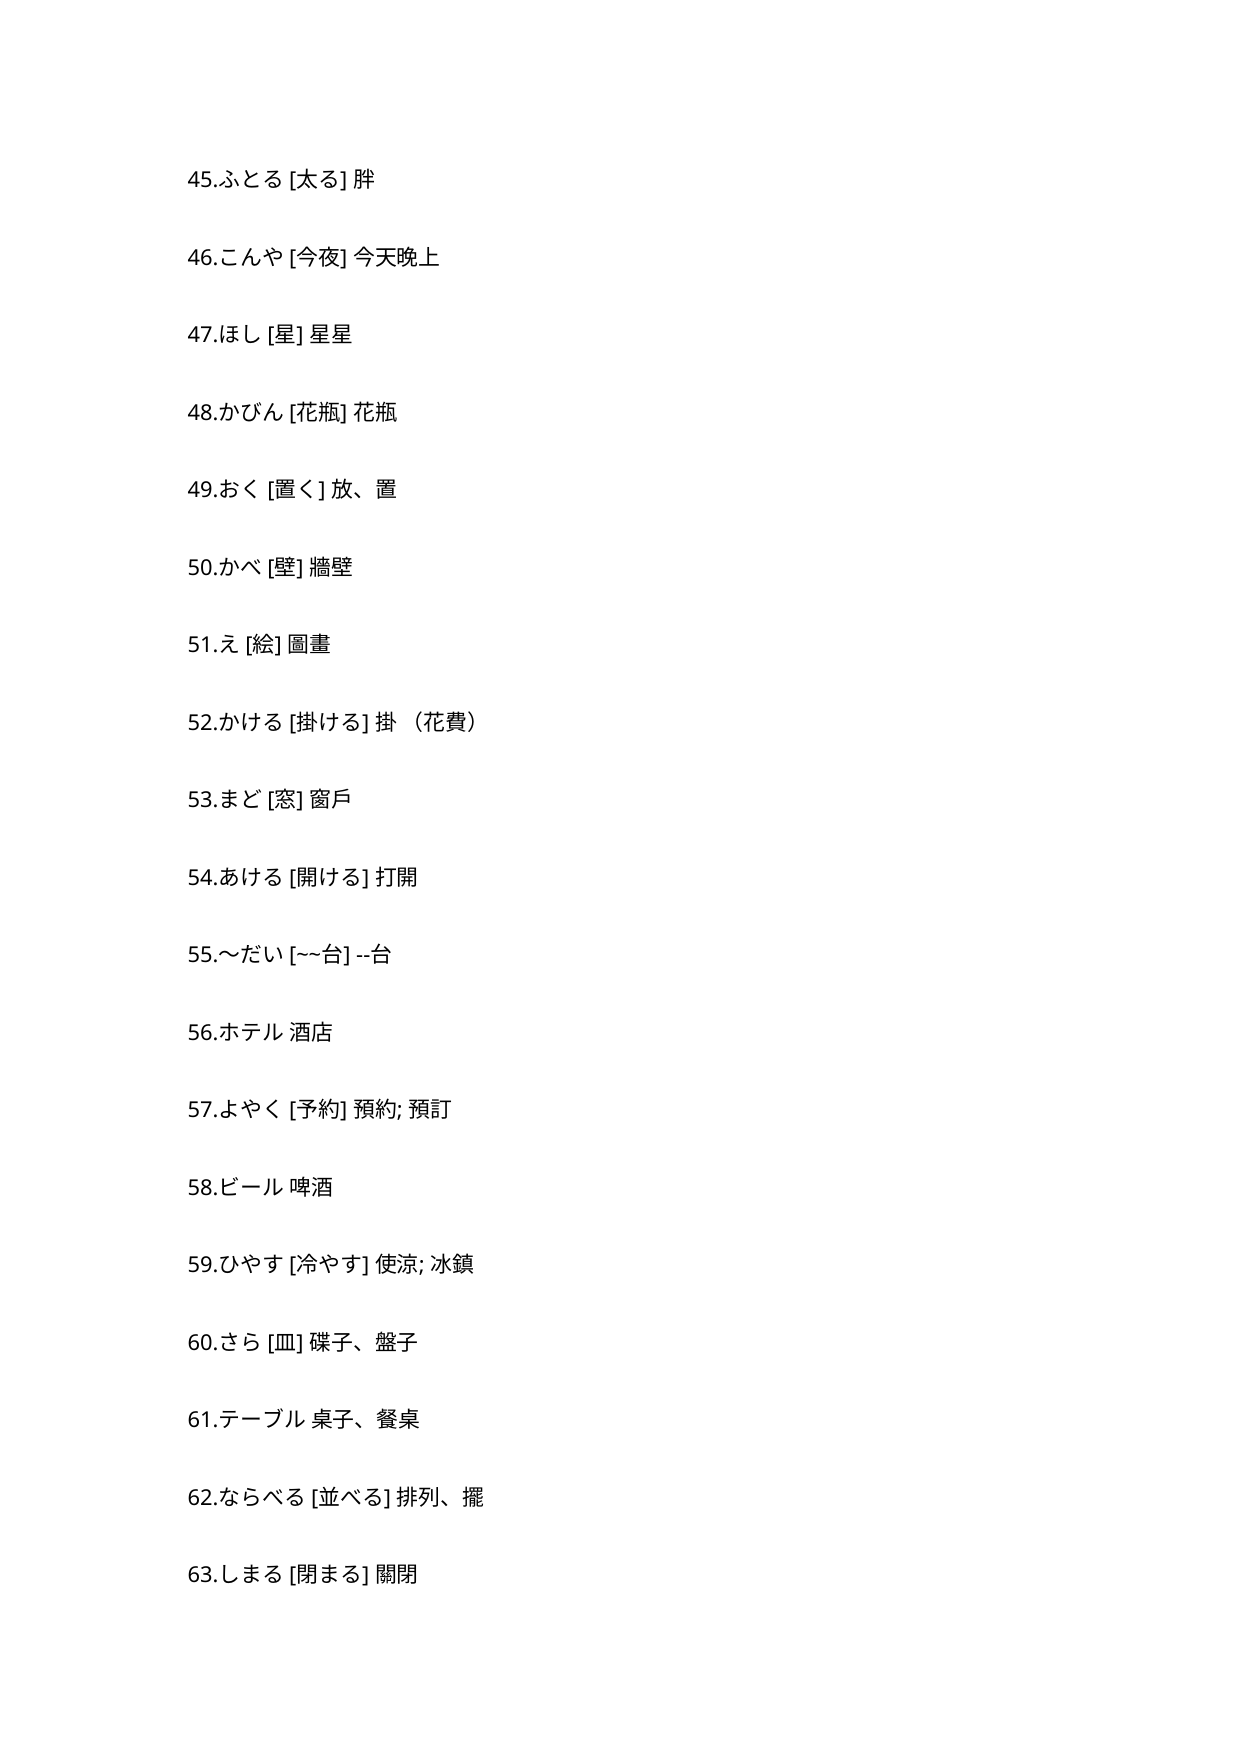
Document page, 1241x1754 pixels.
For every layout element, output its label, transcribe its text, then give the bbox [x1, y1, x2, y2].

text 59.ひやす [冷やす] 使涼; 冰鎮 [187, 1247, 1053, 1279]
text 47.ほし [星] 星星 [187, 317, 1053, 349]
text 50.かべ [壁] 牆壁 [187, 549, 1053, 582]
text 52.かける [掛ける] 掛 （花費） [187, 704, 1053, 737]
text 62.ならべる [並べる] 排列、擺 [187, 1479, 1053, 1512]
text 51.え [絵] 圖畫 [187, 627, 1053, 659]
text 46.こんや [今夜] 今天晚上 [187, 239, 1053, 272]
text 54.あける [開ける] 打開 [187, 859, 1053, 892]
text 53.まど [窓] 窗戶 [187, 782, 1053, 814]
text 57.よやく [予約] 預約; 預訂 [187, 1092, 1053, 1124]
text 63.しまる [閉まる] 關閉 [187, 1557, 1053, 1589]
text 55.～だい [~~台] --台 [187, 937, 1053, 969]
text 58.ビール 啤酒 [187, 1169, 1053, 1202]
text 49.おく [置く] 放、置 [187, 472, 1053, 504]
text 56.ホテル 酒店 [187, 1014, 1053, 1047]
text 45.ふとる [太る] 胖 [187, 162, 1053, 194]
text 60.さら [皿] 碟子、盤子 [187, 1324, 1053, 1357]
text 48.かびん [花瓶] 花瓶 [187, 394, 1053, 427]
text 61.テーブル 桌子、餐桌 [187, 1402, 1053, 1434]
